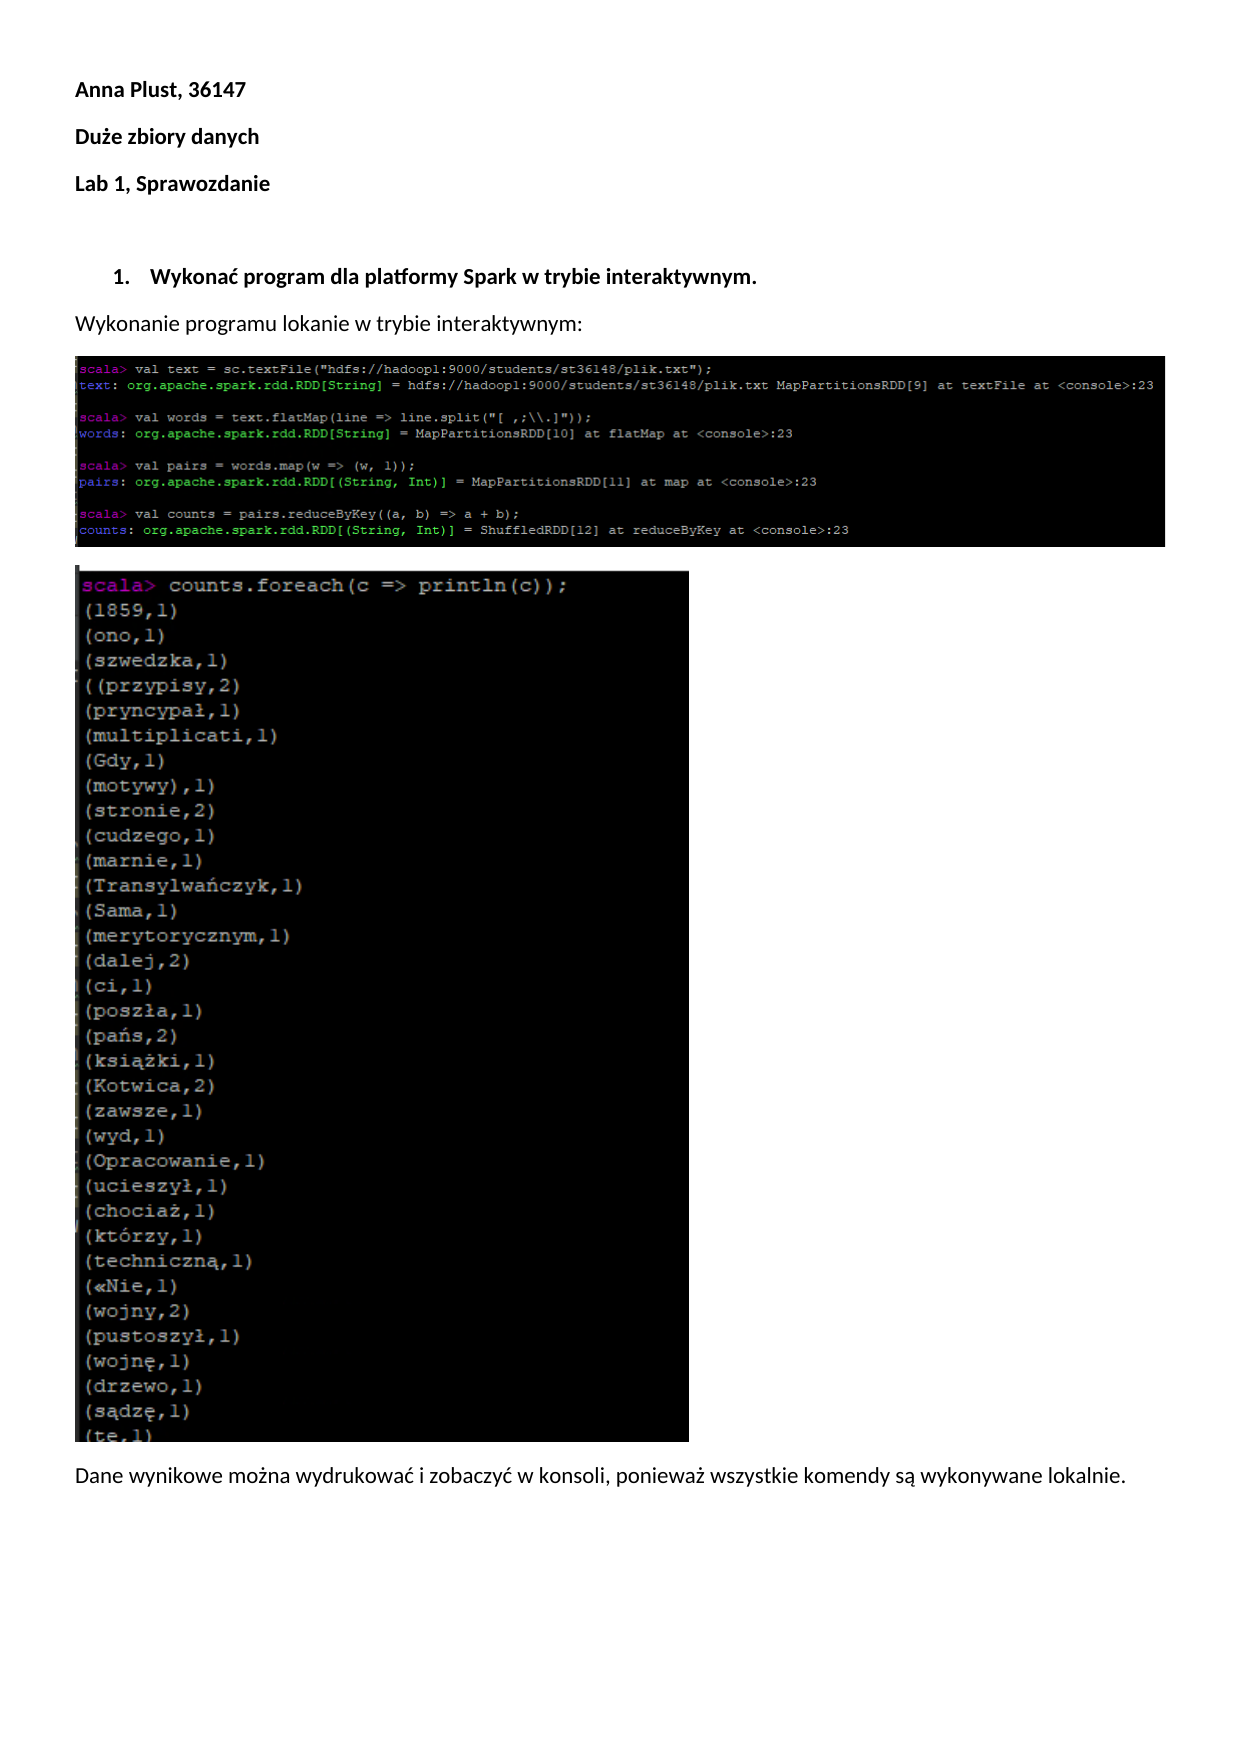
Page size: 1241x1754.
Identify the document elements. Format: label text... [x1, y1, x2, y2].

text Wykonanie programu lokanie w trybie interaktywnym: [75, 309, 1165, 337]
text Lab 1, Sprawozdanie [75, 169, 1165, 197]
picture [75, 356, 1166, 547]
text Anna Plust, 36147 [75, 75, 1165, 103]
picture [75, 565, 689, 1442]
list Wykonać program dla platformy Spark w trybie interaktywnym. [112, 262, 1165, 291]
text Duże zbiory danych [75, 122, 1165, 150]
text Dane wynikowe można wydrukować i zobaczyć w konsoli, ponieważ wszystkie komendy są wykonywane lokalnie. [75, 1461, 1165, 1489]
